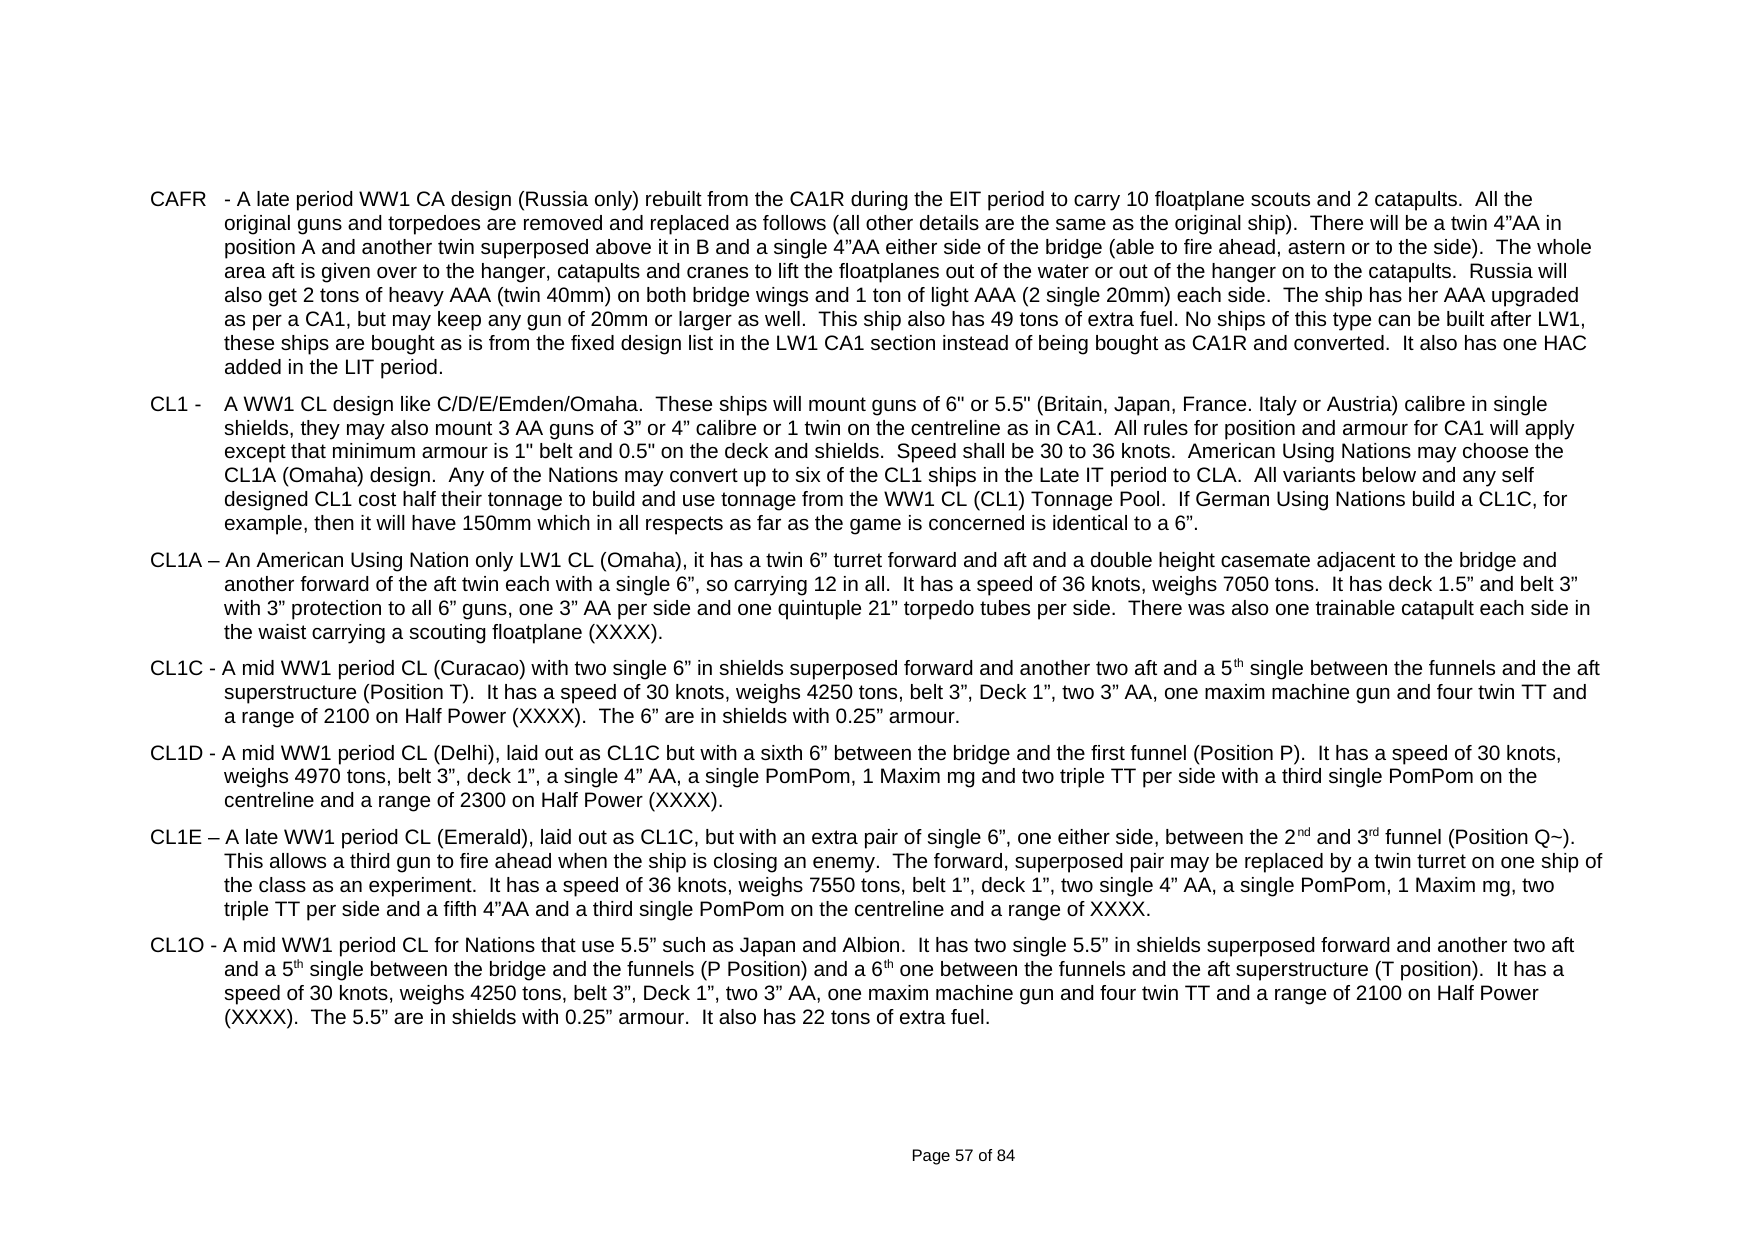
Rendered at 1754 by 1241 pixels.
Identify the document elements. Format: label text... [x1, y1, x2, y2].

text CL1D - A mid WW1 period CL (Delhi), laid out as CL1C but with a sixth 6” between the bridge and the first funnel (Position P). It has a speed of 30 knots, weighs 4970 tons, belt 3”, deck 1”, a single 4” AA, a single PomPom, 1 Maxim mg and two triple TT per side with a third single PomPom on the centreline and a range of 2300 on Half Power (XXXX). [150, 740, 1604, 812]
text CL1O - A mid WW1 period CL for Nations that use 5.5” such as Japan and Albion. It has two single 5.5” in shields superposed forward and another two aft and a 5th single between the bridge and the funnels (P Position) and a 6th one between the funnels and the aft superstructure (T position). It has a speed of 30 knots, weighs 4250 tons, belt 3”, Deck 1”, two 3” AA, one maxim machine gun and four twin TT and a range of 2100 on Half Power (XXXX). The 5.5” are in shields with 0.25” armour. It also has 22 tons of extra fuel. [150, 933, 1604, 1029]
text CAFR - A late period WW1 CA design (Russia only) rebuilt from the CA1R during the EIT period to carry 10 floatplane scouts and 2 catapults. All the original guns and torpedoes are removed and replaced as follows (all other details are the same as the original ship). There will be a twin 4”AA in position A and another twin superposed above it in B and a single 4”AA either side of the bridge (able to fire ahead, astern or to the side). The whole area aft is given over to the hanger, catapults and cranes to lift the floatplanes out of the water or out of the hanger on to the catapults. Russia will also get 2 tons of heavy AAA (twin 40mm) on both bridge wings and 1 ton of light AAA (2 single 20mm) each side. The ship has her AAA upgraded as per a CA1, but may keep any gun of 20mm or larger as well. This ship also has 49 tons of extra fuel. No ships of this type can be built after LW1, these ships are bought as is from the fixed design list in the LW1 CA1 section instead of being bought as CA1R and converted. It also has one HAC added in the LIT period. [150, 187, 1604, 379]
text CL1A – An American Using Nation only LW1 CL (Omaha), it has a twin 6” turret forward and aft and a double height casemate adjacent to the bridge and another forward of the aft twin each with a single 6”, so carrying 12 in all. It has a speed of 36 knots, weighs 7050 tons. It has deck 1.5” and belt 3” with 3” protection to all 6” guns, one 3” AA per side and one quintuple 21” torpedo tubes per side. There was also one trainable catapult each side in the waist carrying a scouting floatplane (XXXX). [150, 548, 1604, 643]
text CL1E – A late WW1 period CL (Emerald), laid out as CL1C, but with an extra pair of single 6”, one either side, between the 2nd and 3rd funnel (Position Q~). This allows a third gun to fire ahead when the ship is closing an enemy. The forward, superposed pair may be replaced by a twin turret on one ship of the class as an experiment. It has a speed of 36 knots, weighs 7550 tons, belt 1”, deck 1”, two single 4” AA, a single PomPom, 1 Maxim mg, two triple TT per side and a fifth 4”AA and a third single PomPom on the centreline and a range of XXXX. [150, 825, 1604, 921]
text CL1 - A WW1 CL design like C/D/E/Emden/Omaha. These ships will mount guns of 6" or 5.5" (Britain, Japan, France. Italy or Austria) calibre in single shields, they may also mount 3 AA guns of 3” or 4” calibre or 1 twin on the centreline as in CA1. All rules for position and armour for CA1 will apply except that minimum armour is 1" belt and 0.5" on the deck and shields. Speed shall be 30 to 36 knots. American Using Nations may choose the CL1A (Omaha) design. Any of the Nations may convert up to six of the CL1 ships in the Late IT period to CLA. All variants below and any self designed CL1 cost half their tonnage to build and use tonnage from the WW1 CL (CL1) Tonnage Pool. If German Using Nations build a CL1C, for example, then it will have 150mm which in all respects as far as the game is concerned is identical to a 6”. [150, 391, 1604, 535]
text CL1C - A mid WW1 period CL (Curacao) with two single 6” in shields superposed forward and another two aft and a 5th single between the funnels and the aft superstructure (Position T). It has a speed of 30 knots, weighs 4250 tons, belt 3”, Deck 1”, two 3” AA, one maxim machine gun and four twin TT and a range of 2100 on Half Power (XXXX). The 6” are in shields with 0.25” armour. [150, 656, 1604, 728]
